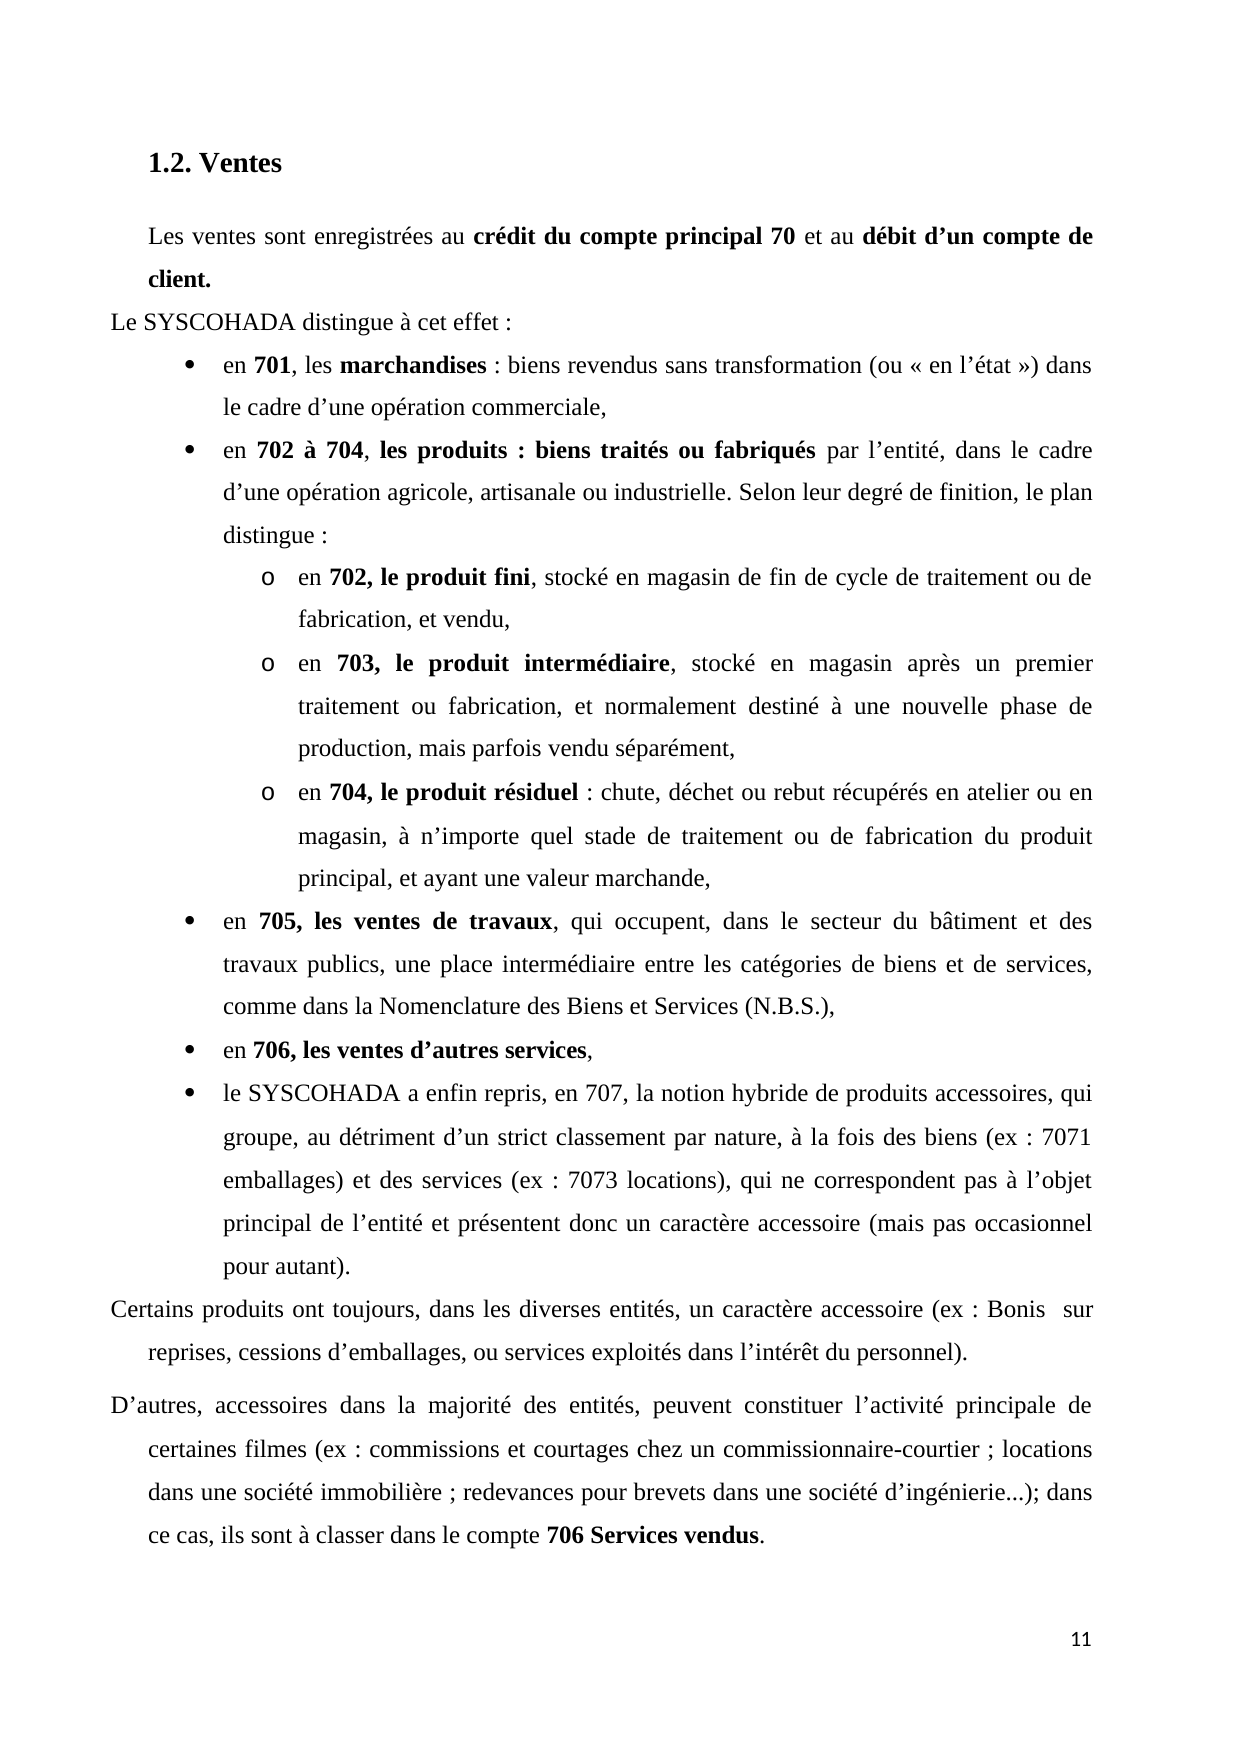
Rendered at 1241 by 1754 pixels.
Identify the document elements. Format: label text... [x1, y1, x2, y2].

list en 703, le produit intermédiaire, stocké en magasin après un premier traitement ou fabrication, et normalement destiné à une nouvelle phase de production, mais parfois vendu séparément, [260, 648, 1093, 762]
text Certains produits ont toujours, dans les diverses entités, un caractère accessoire (ex : Bonis sur reprises, cessions d’emballages, ou services exploités dans l’intérêt du personnel). [110, 1294, 1093, 1366]
list en 704, le produit résiduel : chute, déchet ou rebut récupérés en atelier ou en magasin, à n’importe quel stade de traitement ou de fabrication du produit principal, et ayant une valeur marchande, [260, 777, 1093, 891]
text Le SYSCOHADA distingue à cet effet : [110, 307, 1152, 336]
list le SYSCOHADA a enfin repris, en 707, la notion hybride de produits accessoires, qui groupe, au détriment d’un strict classement par nature, à la fois des biens (ex : 7071 emballages) et des services (ex : 7073 locations), qui ne correspondent pas à l’objet principal de l’entité et présentent donc un caractère accessoire (mais pas occasionnel pour autant). [185, 1078, 1093, 1280]
subtitle Ventes [148, 145, 1152, 179]
text D’autres, accessoires dans la majorité des entités, peuvent constituer l’activité principale de certaines filmes (ex : commissions et courtages chez un commissionnaire-courtier ; locations dans une société immobilière ; redevances pour brevets dans une société d’ingénierie...); dans ce cas, ils sont à classer dans le compte 706 Services vendus. [110, 1391, 1093, 1549]
list en 702, le produit fini, stocké en magasin de fin de cycle de traitement ou de fabrication, et vendu, [260, 562, 1093, 633]
text Les ventes sont enregistrées au crédit du compte principal 70 et au débit d’un compte de client. [148, 221, 1093, 293]
subtitle en 706, les ventes d’autres services, [185, 1034, 1152, 1064]
list en 705, les ventes de travaux, qui occupent, dans le secteur du bâtiment et des travaux publics, une place intermédiaire entre les catégories de biens et de services, comme dans la Nomenclature des Biens et Services (N.B.S.), [185, 906, 1093, 1020]
list en 702 à 704, les produits : biens traités ou fabriqués par l’entité, dans le cadre d’une opération agricole, artisanale ou industrielle. Selon leur degré de finition, le plan distingue : [185, 435, 1093, 549]
list en 701, les marchandises : biens revendus sans transformation (ou « en l’état ») dans le cadre d’une opération commerciale, [185, 350, 1093, 421]
